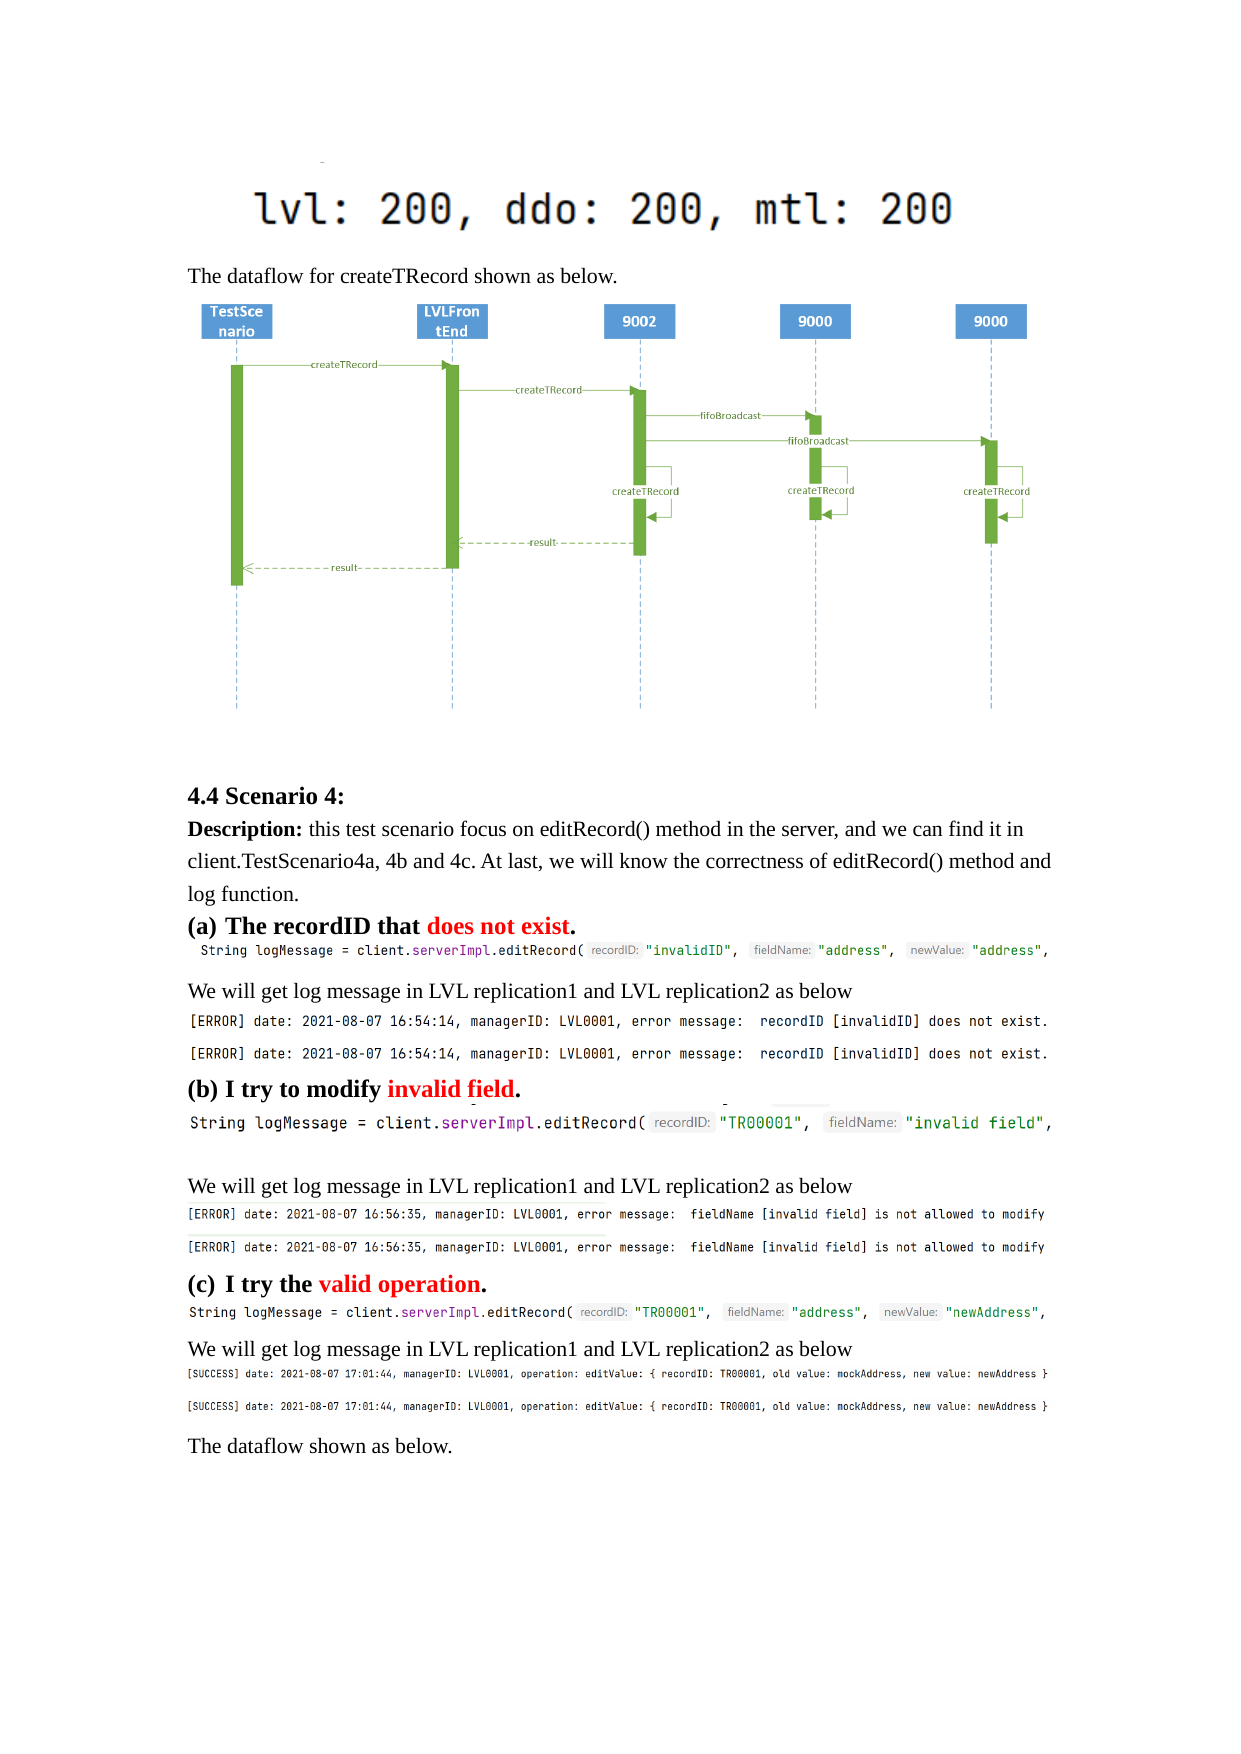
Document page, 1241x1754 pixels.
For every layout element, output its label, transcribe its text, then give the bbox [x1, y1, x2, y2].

picture [187, 1202, 1053, 1226]
text Description: this test scenario focus on editRecord() method in the server, and we can find it in client.TestScenario4a, 4b and 4c. At last, we will know the correctness of editRecord() method and log function. [187, 812, 1053, 909]
text We will get log message in LVL replication1 and LVL replication2 as below [187, 974, 1053, 1007]
picture [187, 1397, 1053, 1415]
text We will get log message in LVL replication1 and LVL replication2 as below [187, 1169, 1053, 1202]
picture [187, 1007, 1053, 1034]
picture [187, 1234, 1053, 1259]
picture [187, 292, 1053, 774]
text The dataflow shown as below. [187, 1429, 1053, 1462]
picture [187, 1104, 1053, 1139]
picture [238, 162, 1003, 259]
list The recordID that does not exist. [187, 909, 1053, 942]
list I try the valid operation. [187, 1267, 1053, 1299]
text We will get log message in LVL replication1 and LVL replication2 as below [187, 1332, 1053, 1364]
list I try to modify invalid field. [187, 1072, 1053, 1104]
text The dataflow for createTRecord shown as below. [187, 259, 1053, 292]
picture [187, 1299, 1053, 1326]
list Scenario 4: [187, 779, 1053, 812]
picture [187, 942, 1053, 963]
picture [187, 1039, 1053, 1066]
picture [187, 1364, 1053, 1382]
